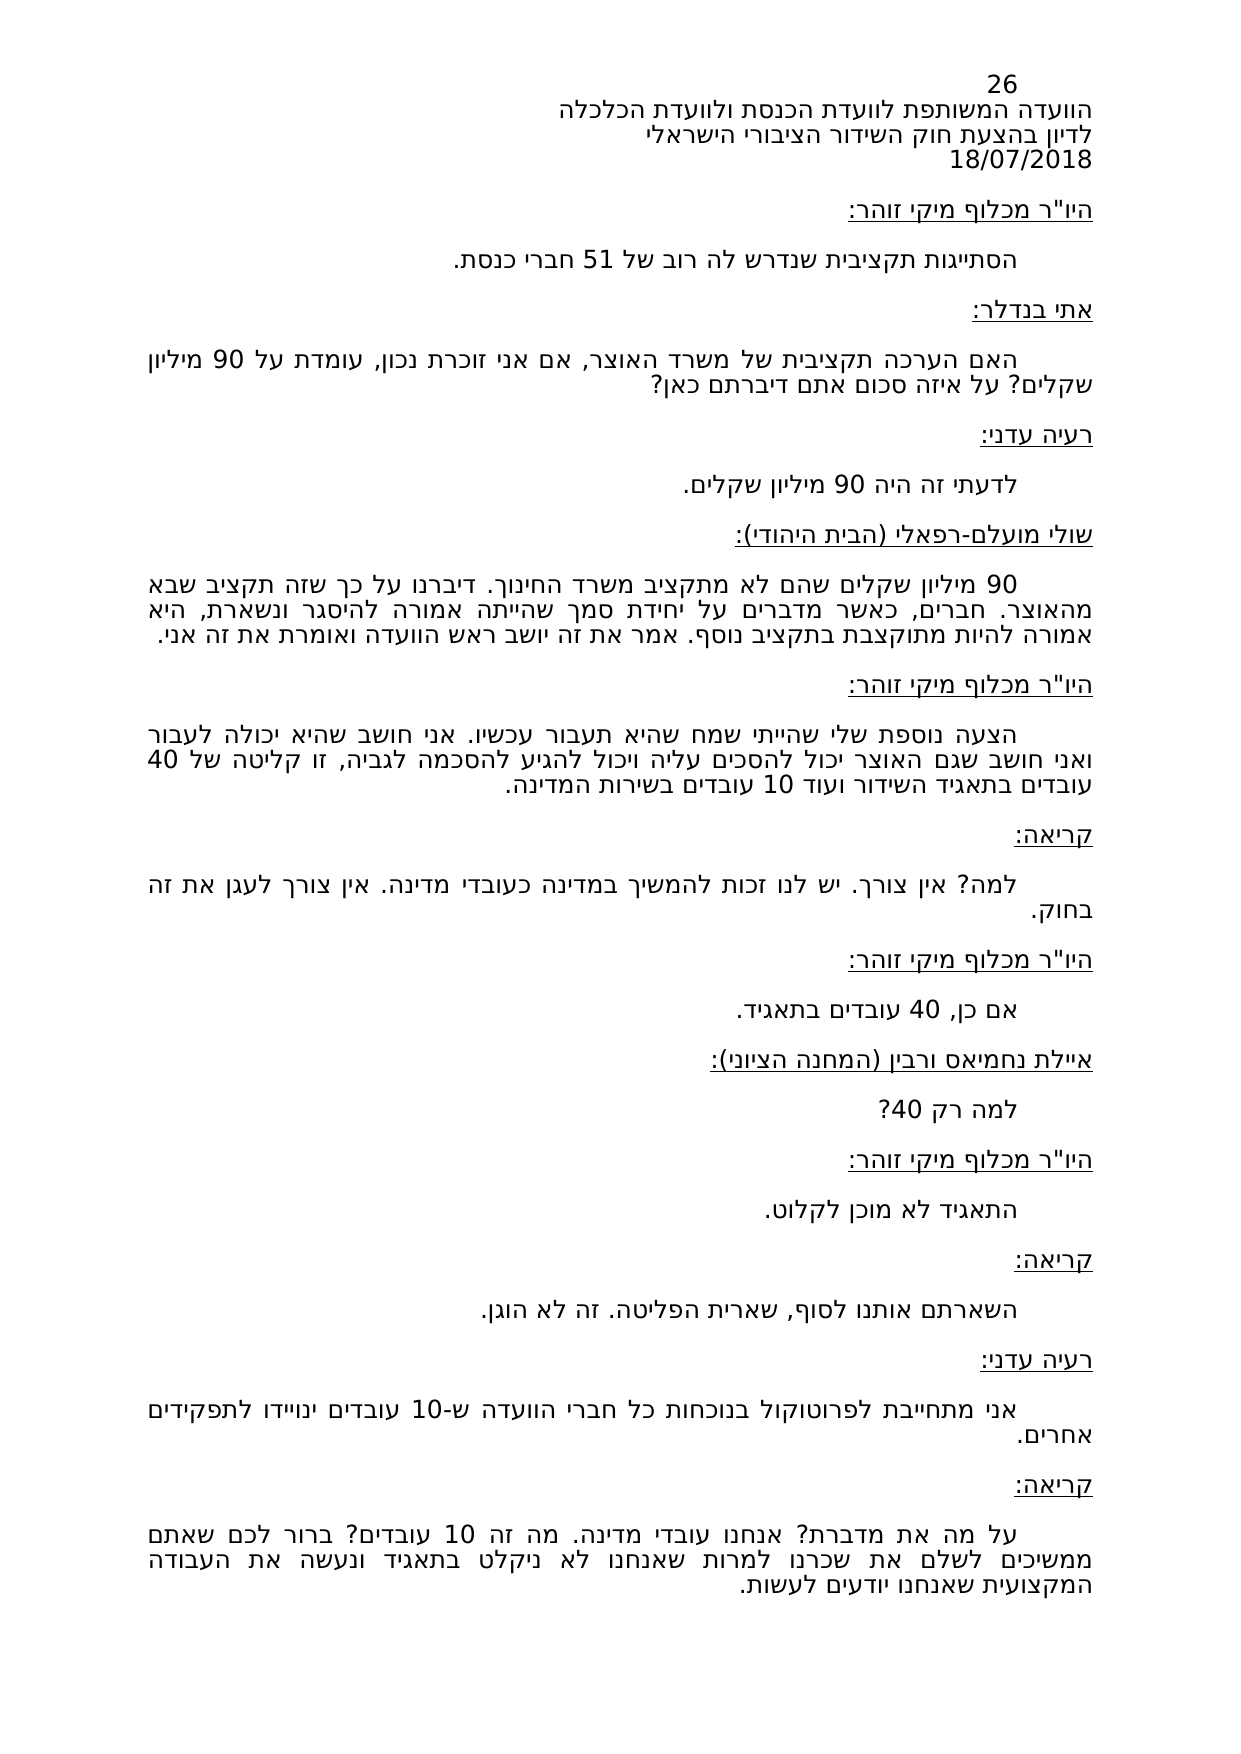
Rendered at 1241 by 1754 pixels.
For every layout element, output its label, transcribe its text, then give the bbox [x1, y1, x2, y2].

text רעיה עדני: [147, 1349, 1093, 1374]
text על מה את מדברת? אנחנו עובדי מדינה. מה זה 10 עובדים? ברור לכם שאתם ממשיכים לשלם את שכרנו למרות שאנחנו לא ניקלט בתאגיד ונעשה את העבודה המקצועית שאנחנו יודעים לעשות. [147, 1524, 1093, 1599]
text האם הערכה תקציבית של משרד האוצר, אם אני זוכרת נכון, עומדת על 90 מיליון שקלים? על איזה סכום אתם דיברתם כאן? [147, 349, 1093, 399]
text השארתם אותנו לסוף, שארית הפליטה. זה לא הוגן. [147, 1299, 1093, 1324]
text קריאה: [147, 824, 1093, 849]
text היו"ר מכלוף מיקי זוהר: [147, 674, 1093, 699]
text למה רק 40? [147, 1099, 1093, 1124]
text שולי מועלם-רפאלי (הבית היהודי): [147, 524, 1093, 549]
text הצעה נוספת שלי שהייתי שמח שהיא תעבור עכשיו. אני חושב שהיא יכולה לעבור ואני חושב שגם האוצר יכול להסכים עליה ויכול להגיע להסכמה לגביה, זו קליטה של 40 עובדים בתאגיד השידור ועוד 10 עובדים בשירות המדינה. [147, 724, 1093, 799]
text אני מתחייבת לפרוטוקול בנוכחות כל חברי הוועדה ש-10 עובדים ינויידו לתפקידים אחרים. [147, 1399, 1093, 1449]
text היו"ר מכלוף מיקי זוהר: [147, 199, 1093, 224]
text 90 מיליון שקלים שהם לא מתקציב משרד החינוך. דיברנו על כך שזה תקציב שבא מהאוצר. חברים, כאשר מדברים על יחידת סמך שהייתה אמורה להיסגר ונשארת, היא אמורה להיות מתוקצבת בתקציב נוסף. אמר את זה יושב ראש הוועדה ואומרת את זה אני. [147, 574, 1093, 649]
text אם כן, 40 עובדים בתאגיד. [147, 999, 1093, 1024]
text היו"ר מכלוף מיקי זוהר: [147, 1149, 1093, 1174]
text איילת נחמיאס ורבין (המחנה הציוני): [147, 1049, 1093, 1074]
text רעיה עדני: [147, 424, 1093, 449]
text אתי בנדלר: [147, 299, 1093, 324]
text קריאה: [147, 1474, 1093, 1499]
text קריאה: [147, 1249, 1093, 1274]
text התאגיד לא מוכן לקלוט. [147, 1199, 1093, 1224]
text לדעתי זה היה 90 מיליון שקלים. [147, 474, 1093, 499]
text הסתייגות תקציבית שנדרש לה רוב של 51 חברי כנסת. [147, 249, 1093, 274]
text היו"ר מכלוף מיקי זוהר: [147, 949, 1093, 974]
text למה? אין צורך. יש לנו זכות להמשיך במדינה כעובדי מדינה. אין צורך לעגן את זה בחוק. [147, 874, 1093, 924]
